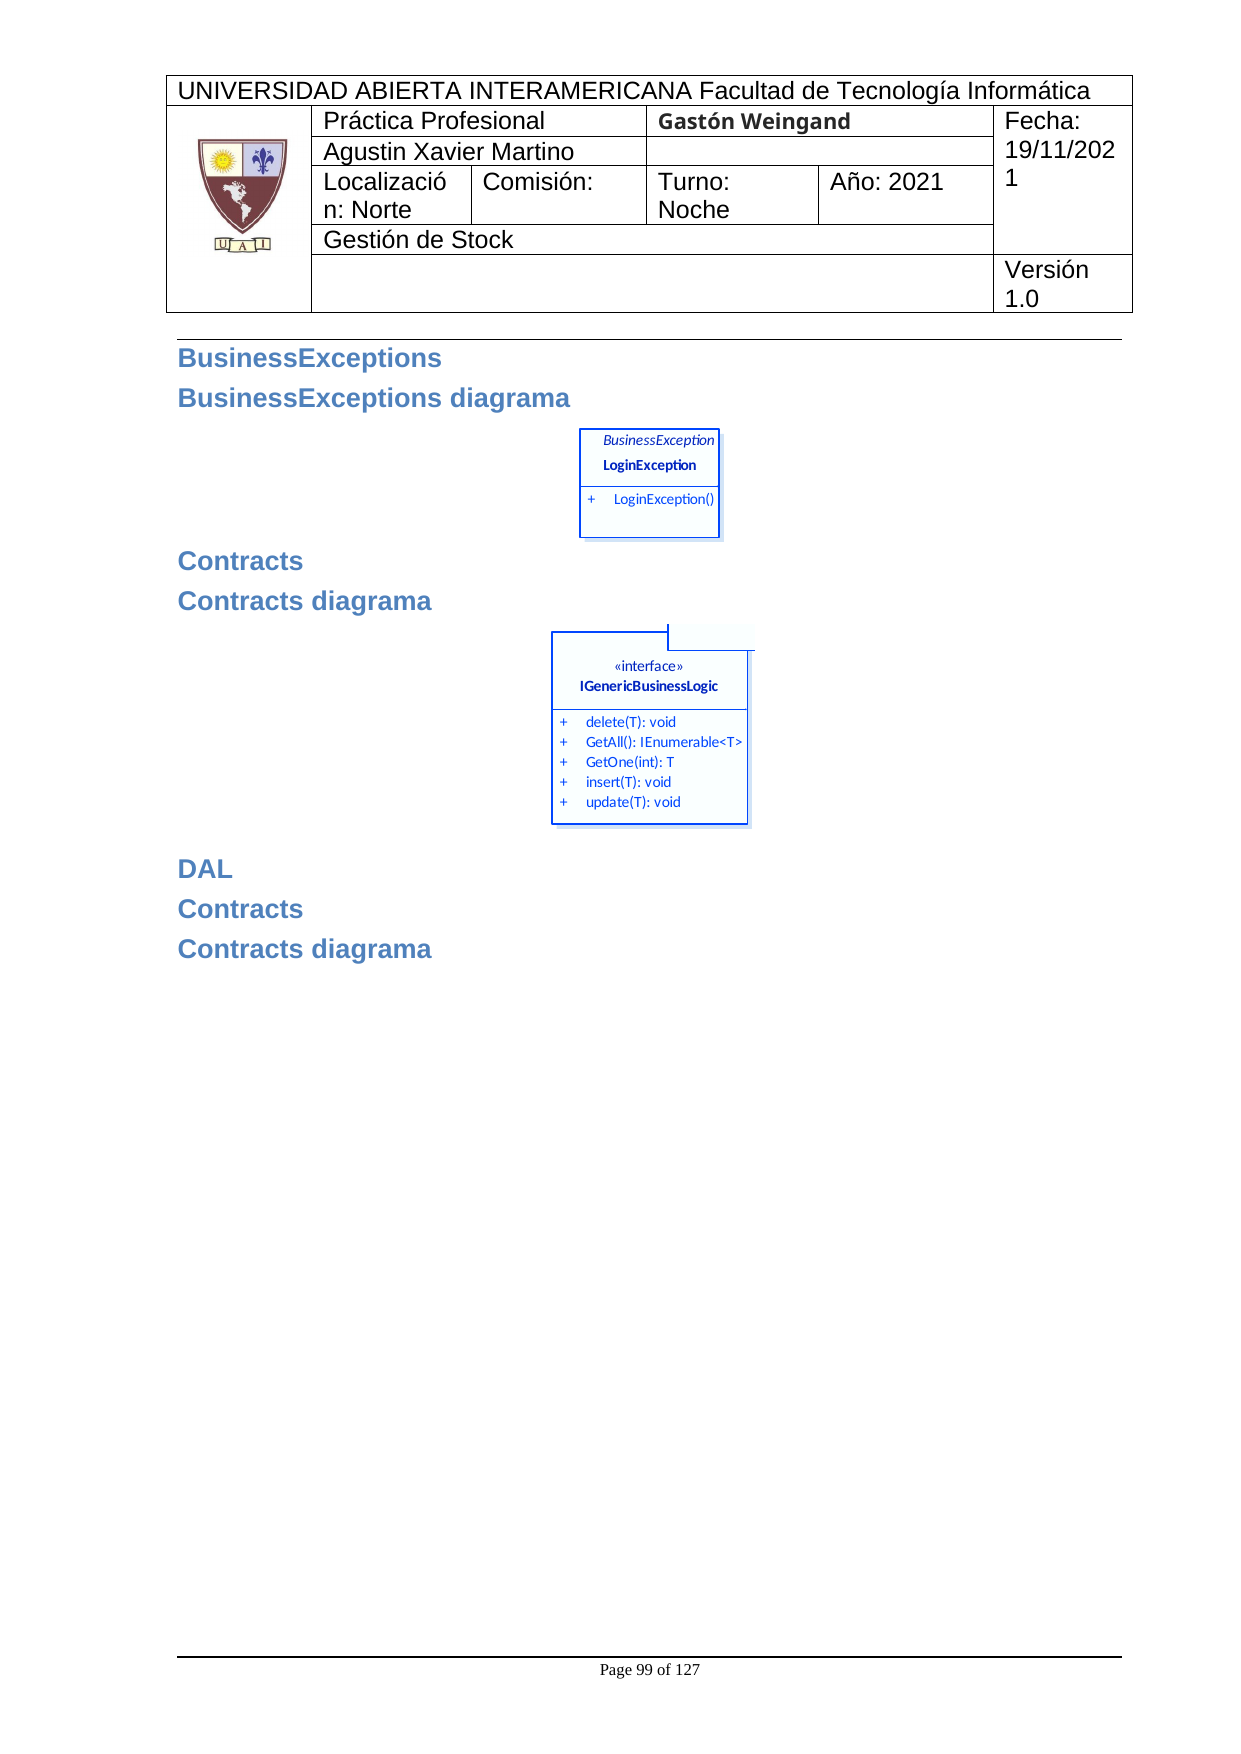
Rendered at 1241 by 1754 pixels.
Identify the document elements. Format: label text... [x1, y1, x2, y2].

subtitle BusinessExceptions [177, 342, 1122, 374]
subtitle Contracts [177, 545, 1122, 576]
subtitle BusinessExceptions diagrama [177, 382, 1122, 413]
subtitle Contracts diagrama [177, 584, 1122, 616]
subtitle Contracts [177, 893, 1122, 924]
subtitle Contracts diagrama [177, 933, 1122, 964]
picture [177, 130, 309, 257]
subtitle DAL [177, 853, 1122, 885]
